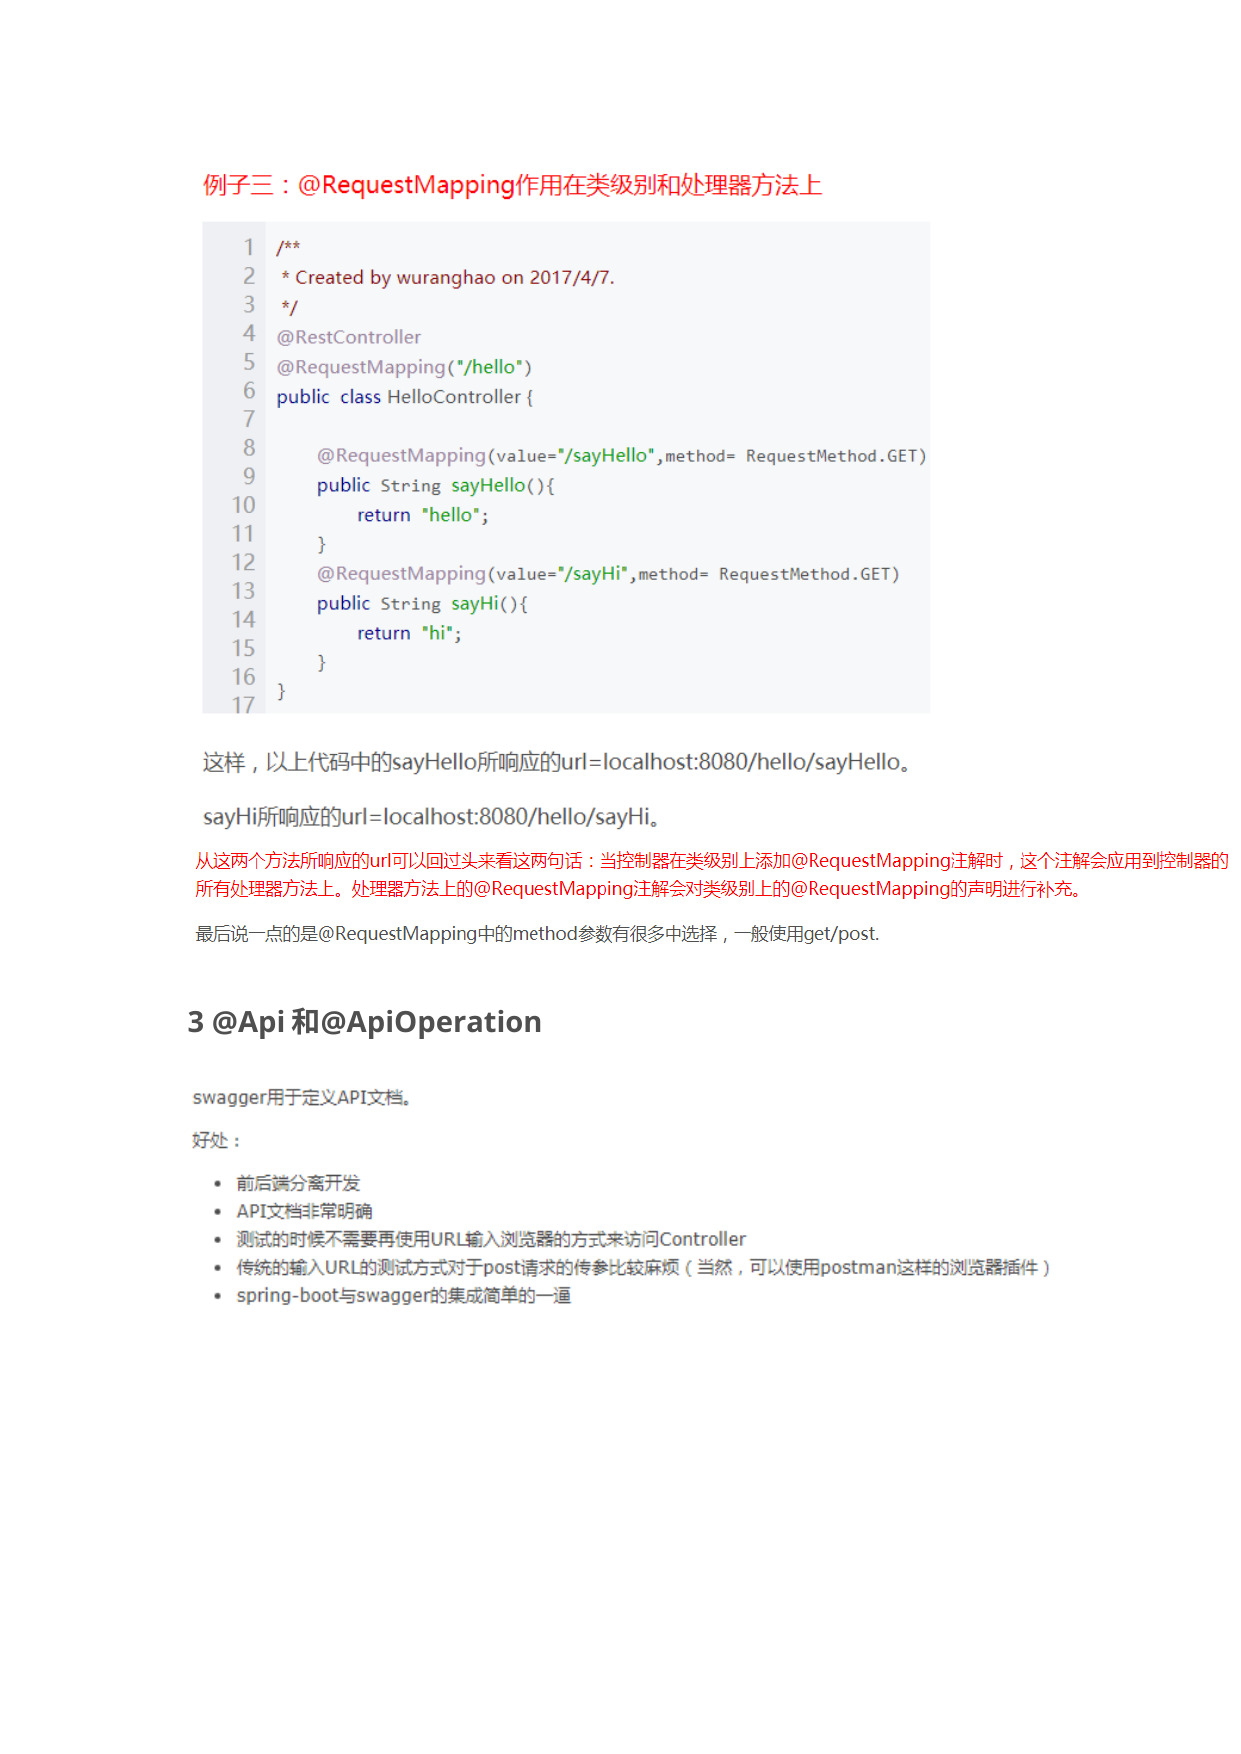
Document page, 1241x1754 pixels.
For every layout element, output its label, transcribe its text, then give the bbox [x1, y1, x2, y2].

picture [187, 844, 1231, 945]
picture [187, 162, 931, 834]
picture [187, 1077, 1053, 1308]
text 3 @Api和@ApiOperation [187, 987, 1053, 1052]
